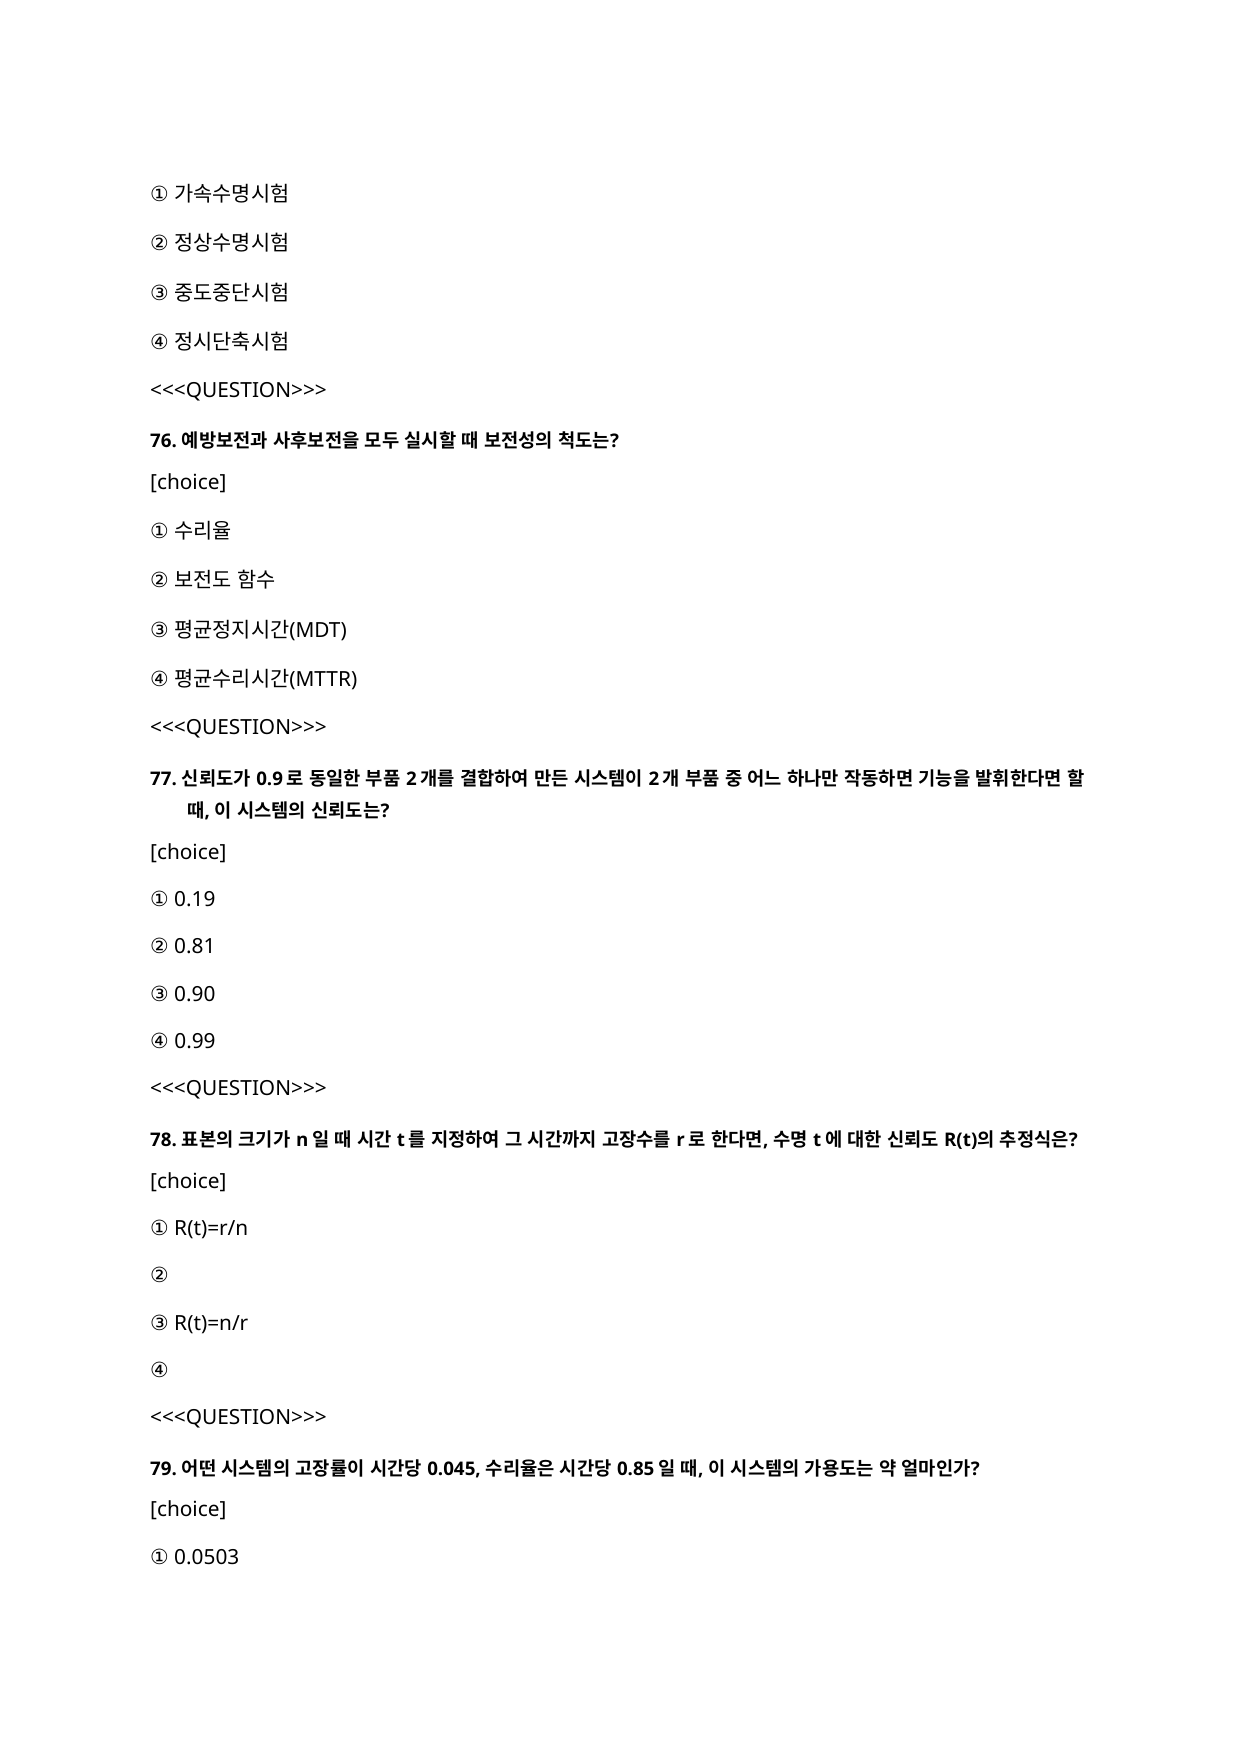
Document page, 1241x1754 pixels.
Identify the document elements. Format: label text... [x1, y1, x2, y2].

text ③ 중도중단시험 [150, 276, 1090, 306]
text [choice] [150, 467, 1090, 496]
text 78. 표본의 크기가 n일 때 시간 t를 지정하여 그 시간까지 고장수를 r로 한다면, 수명 t에 대한 신뢰도 R(t)의 추정식은? [150, 1125, 1090, 1152]
text ② 정상수명시험 [150, 227, 1090, 257]
text [choice] [150, 1166, 1090, 1194]
text ① 0.19 [150, 884, 1090, 913]
text ② 0.81 [150, 931, 1090, 960]
text ④ 정시단축시험 [150, 325, 1090, 356]
text <<<QUESTION>>> [150, 375, 1090, 403]
text ① 0.0503 [150, 1542, 1090, 1570]
text ③ 0.90 [150, 979, 1090, 1007]
text <<<QUESTION>>> [150, 1073, 1090, 1102]
text [choice] [150, 837, 1090, 865]
text 79. 어떤 시스템의 고장률이 시간당 0.045, 수리율은 시간당 0.85일 때, 이 시스템의 가용도는 약 얼마인가? [150, 1454, 1090, 1481]
text 77. 신뢰도가 0.9로 동일한 부품 2개를 결합하여 만든 시스템이 2개 부품 중 어느 하나만 작동하면 기능을 발휘한다면 할 때, 이 시스템의 신뢰도는? [150, 763, 1090, 823]
text ② 보전도 함수 [150, 564, 1090, 594]
text ① 가속수명시험 [150, 177, 1090, 207]
text ④ 평균수리시간(MTTR) [150, 662, 1090, 693]
text <<<QUESTION>>> [150, 712, 1090, 740]
text ④ 0.99 [150, 1026, 1090, 1054]
text ③ 평균정지시간(MDT) [150, 613, 1090, 643]
text ④ [150, 1355, 1090, 1383]
text [choice] [150, 1494, 1090, 1523]
text 76. 예방보전과 사후보전을 모두 실시할 때 보전성의 척도는? [150, 426, 1090, 453]
text ① R(t)=r/n [150, 1213, 1090, 1241]
text <<<QUESTION>>> [150, 1402, 1090, 1431]
text ② [150, 1260, 1090, 1289]
text ③ R(t)=n/r [150, 1308, 1090, 1336]
text ① 수리율 [150, 514, 1090, 545]
